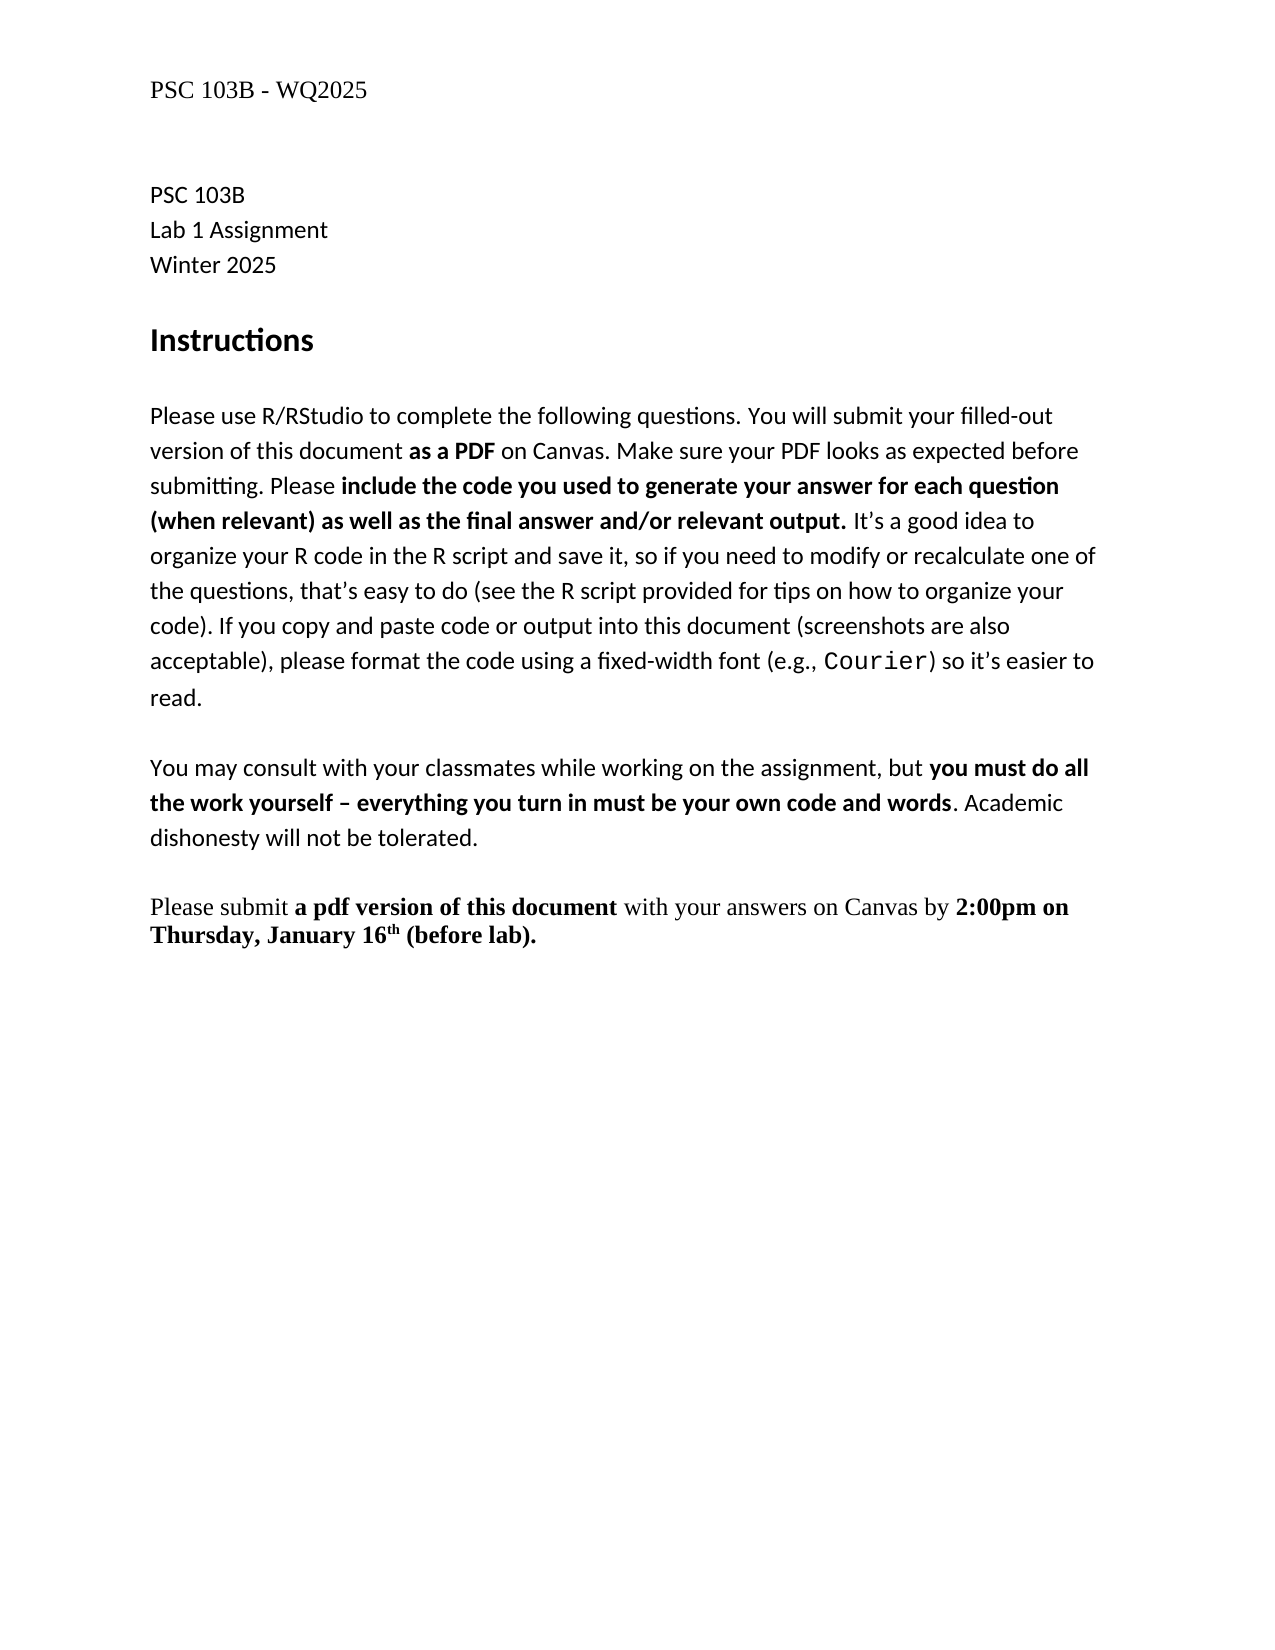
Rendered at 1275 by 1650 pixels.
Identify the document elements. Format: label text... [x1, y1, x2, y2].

text Please use R/RStudio to complete the following questions. You will submit your filled-out version of this document as a PDF on Canvas. Make sure your PDF looks as expected before submitting. Please include the code you used to generate your answer for each question (when relevant) as well as the final answer and/or relevant output. It’s a good idea to organize your R code in the R script and save it, so if you need to modify or recalculate one of the questions, that’s easy to do (see the R script provided for tips on how to organize your code). If you copy and paste code or output into this document (screenshots are also acceptable), please format the code using a fixed-width font (e.g., Courier) so it’s easier to read. [150, 401, 1125, 712]
text You may consult with your classmates while working on the assignment, but you must do all the work yourself – everything you turn in must be your own code and words. Academic dishonesty will not be tolerated. [150, 752, 1125, 852]
text Please submit a pdf version of this document with your answers on Canvas by 2:00pm on Thursday, January 16th (before lab). [150, 892, 1125, 949]
text PSC 103B [150, 179, 1125, 209]
text Winter 2025 [150, 249, 1125, 279]
text Lab 1 Assignment [150, 214, 1125, 244]
text Instructions [150, 319, 1125, 359]
